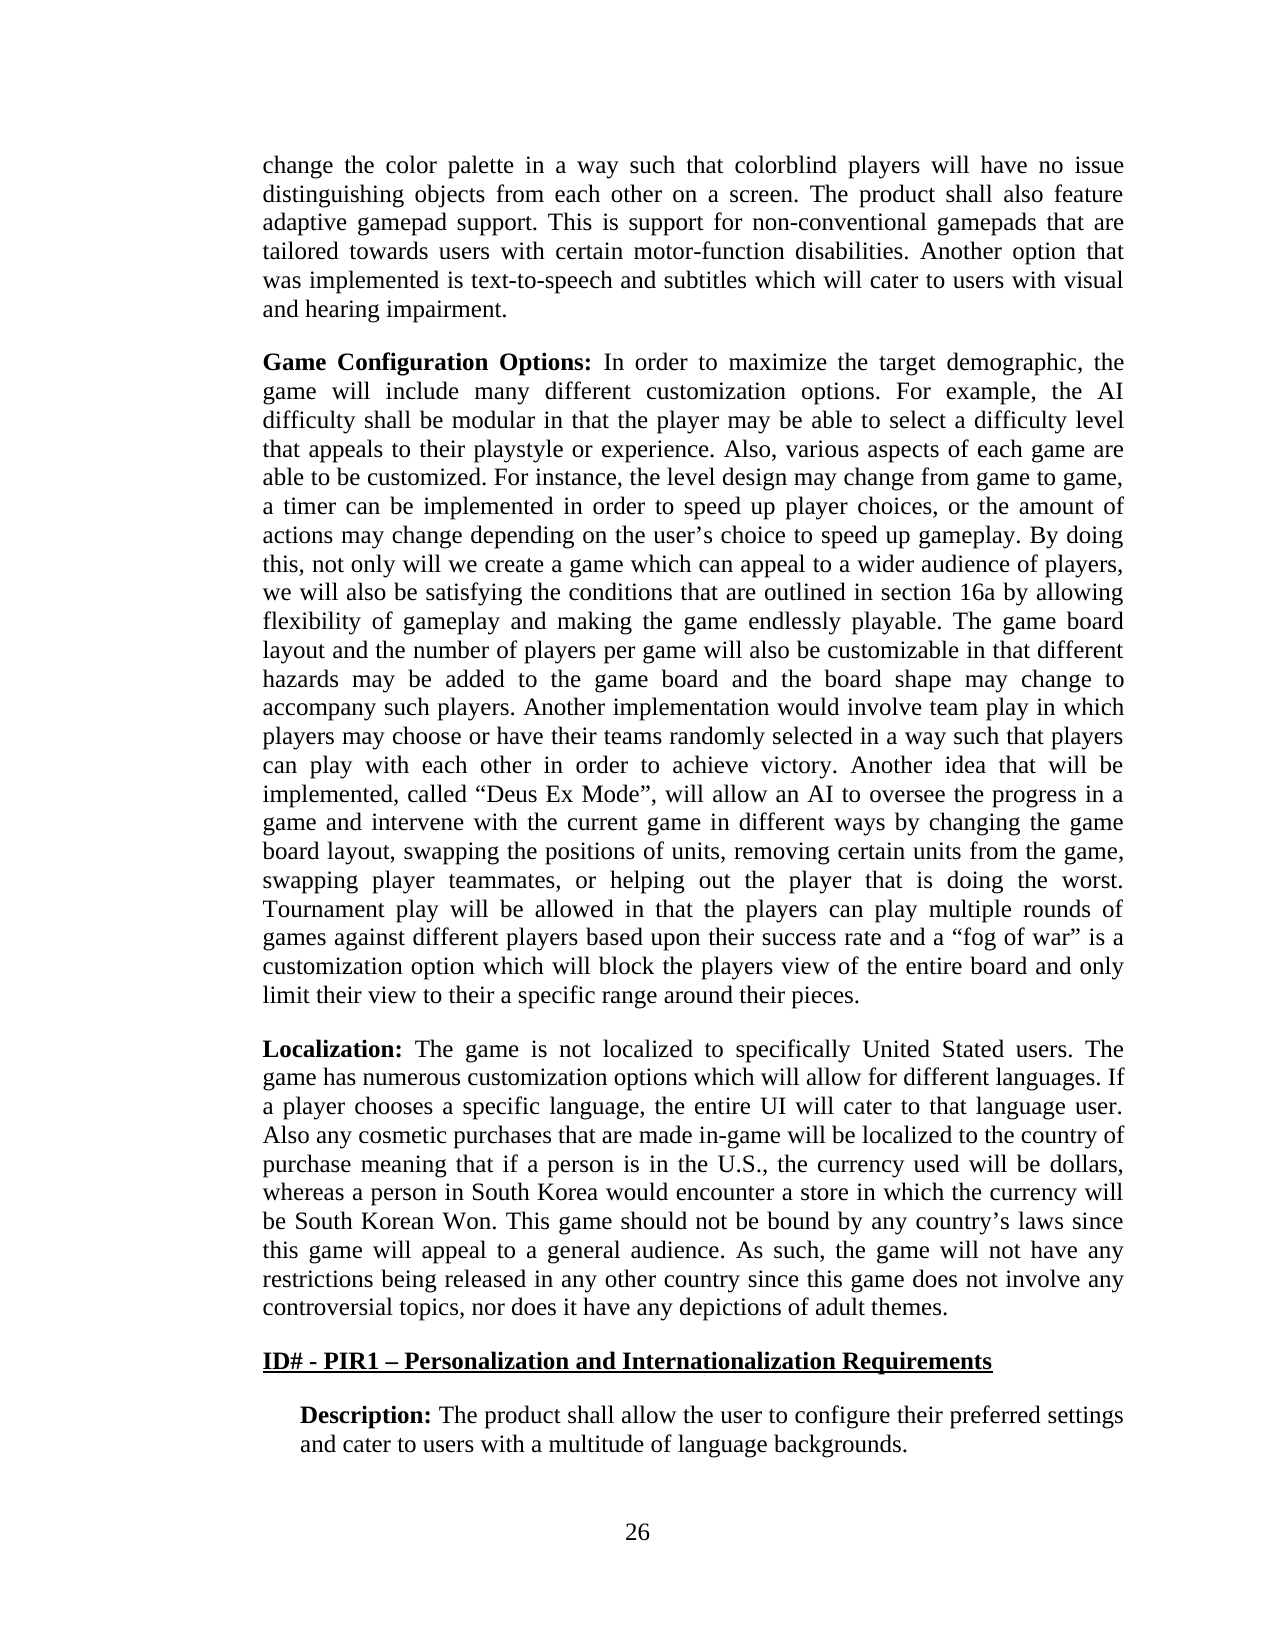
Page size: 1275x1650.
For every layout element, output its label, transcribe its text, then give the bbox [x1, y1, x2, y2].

text ID# - PIR1 – Personalization and Internationalization Requirements [262, 1346, 1125, 1375]
text Localization: The game is not localized to specifically United Stated users. The game has numerous customization options which will allow for different languages. If a player chooses a specific language, the entire UI will cater to that language user. Also any cosmetic purchases that are made in-game will be localized to the country of purchase meaning that if a person is in the U.S., the currency used will be dollars, whereas a person in South Korea would encounter a store in which the currency will be South Korean Won. This game should not be bound by any country’s laws since this game will appeal to a general audience. As such, the game will not have any restrictions being released in any other country since this game does not involve any controversial topics, nor does it have any depictions of adult themes. [262, 1034, 1125, 1321]
text Description: The product shall allow the user to configure their preferred settings and cater to users with a multitude of language backgrounds. [300, 1400, 1125, 1457]
text Game Configuration Options: In order to maximize the target demographic, the game will include many different customization options. For example, the AI difficulty shall be modular in that the player may be able to select a difficulty level that appeals to their playstyle or experience. Also, various aspects of each game are able to be customized. For instance, the level design may change from game to game, a timer can be implemented in order to speed up player choices, or the amount of actions may change depending on the user’s choice to speed up gameplay. By doing this, not only will we create a game which can appeal to a wider audience of players, we will also be satisfying the conditions that are outlined in section 16a by allowing flexibility of gameplay and making the game endlessly playable. The game board layout and the number of players per game will also be customizable in that different hazards may be added to the game board and the board shape may change to accompany such players. Another implementation would involve team play in which players may choose or have their teams randomly selected in a way such that players can play with each other in order to achieve victory. Another idea that will be implemented, called “Deus Ex Mode”, will allow an AI to oversee the progress in a game and intervene with the current game in different ways by changing the game board layout, swapping the positions of units, removing certain units from the game, swapping player teammates, or helping out the player that is doing the worst. Tournament play will be allowed in that the players can play multiple rounds of games against different players based upon their success rate and a “fog of war” is a customization option which will block the players view of the entire board and only limit their view to their a specific range around their pieces. [262, 347, 1125, 1009]
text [262, 150, 1125, 322]
